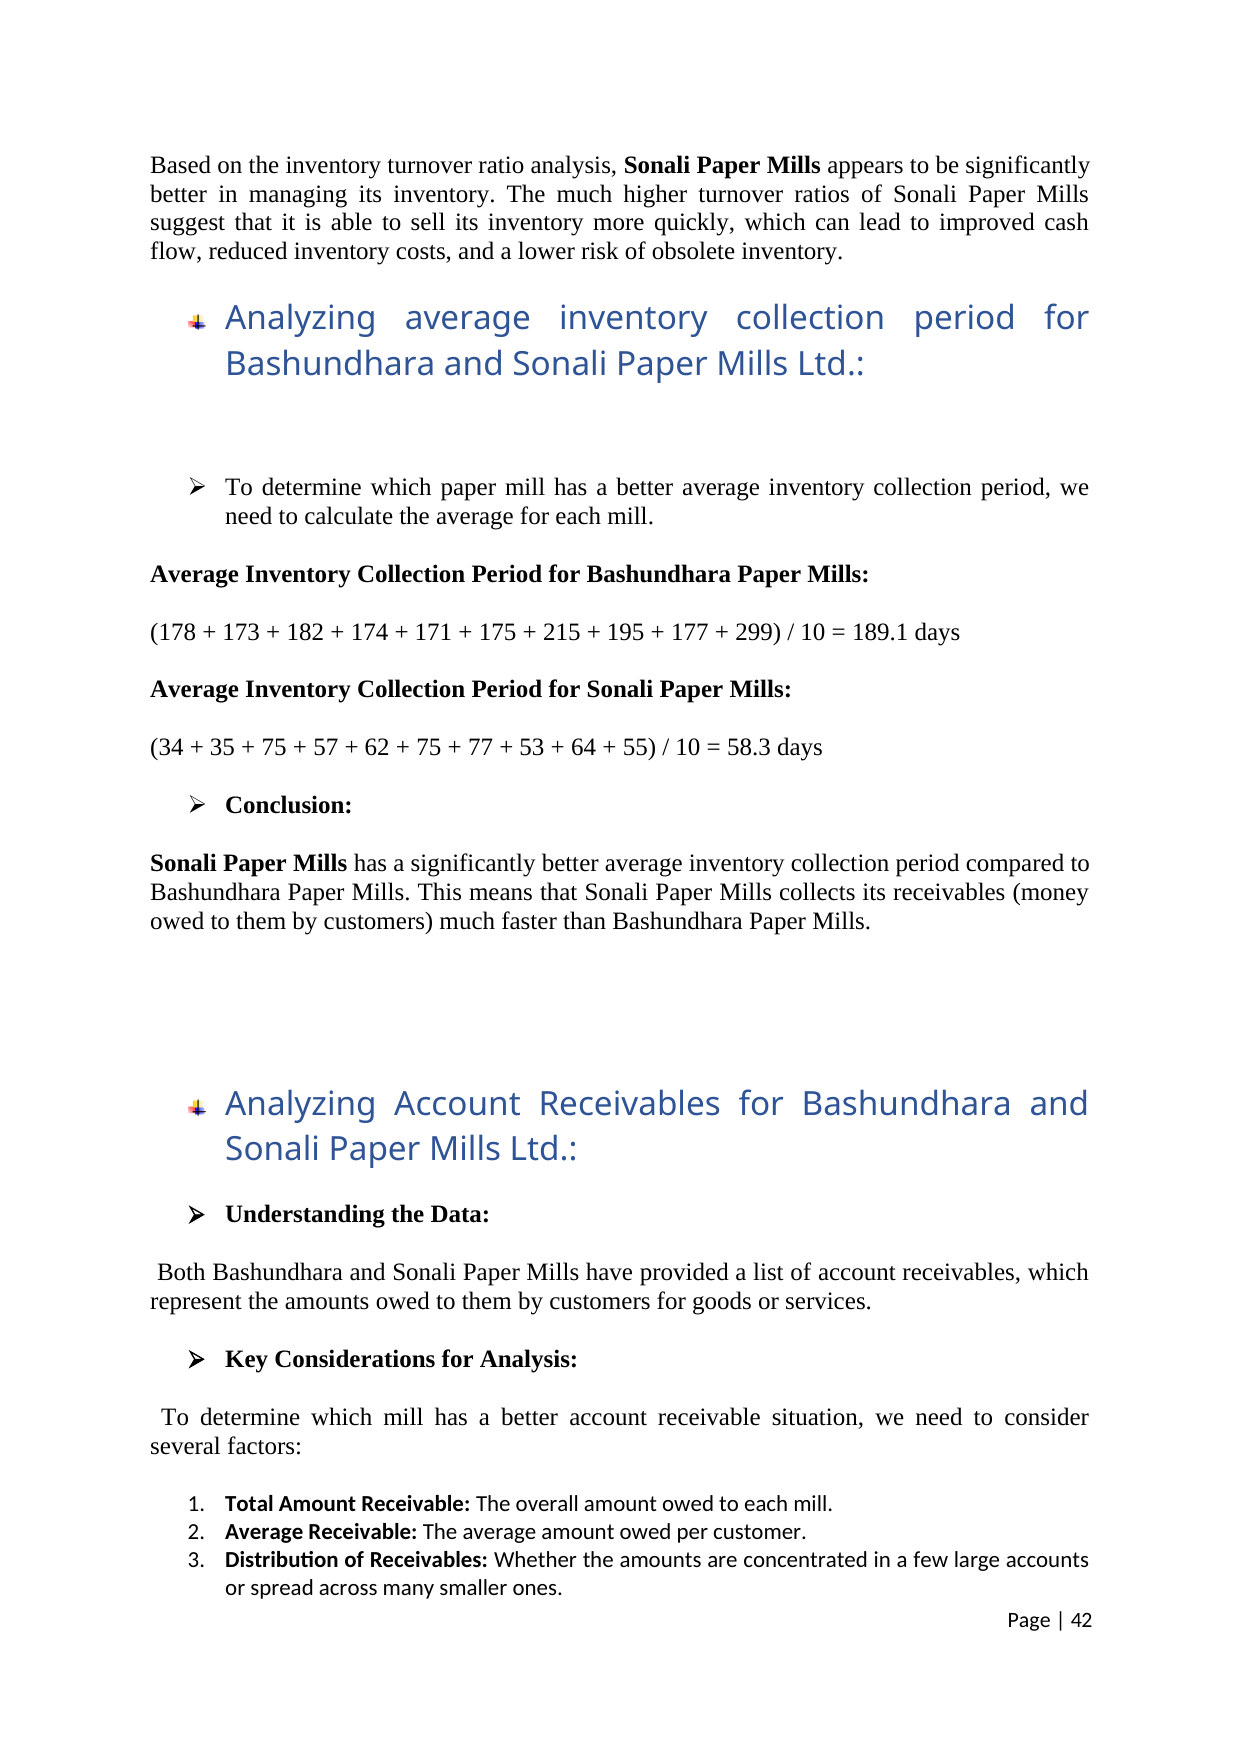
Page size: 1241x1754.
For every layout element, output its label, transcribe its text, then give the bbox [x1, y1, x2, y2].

text To determine which mill has a better account receivable situation, we need to consider several factors: [150, 1402, 1090, 1459]
text Average Inventory Collection Period for Sonali Paper Mills: [150, 674, 1090, 703]
text Based on the inventory turnover ratio analysis, Sonali Paper Mills appears to be significantly better in managing its inventory. The much higher turnover ratios of Sonali Paper Mills suggest that it is able to sell its inventory more quickly, which can lead to improved cash flow, reduced inventory costs, and a lower risk of obsolete inventory. [150, 150, 1090, 265]
text Average Inventory Collection Period for Bashundhara Paper Mills: [150, 559, 1090, 587]
text (178 + 173 + 182 + 174 + 171 + 175 + 215 + 195 + 177 + 299) / 10 = 189.1 days [150, 617, 1090, 645]
text Sonali Paper Mills has a significantly better average inventory collection period compared to Bashundhara Paper Mills. This means that Sonali Paper Mills collects its receivables (money owed to them by customers) much faster than Bashundhara Paper Mills. [150, 848, 1090, 934]
list Average Receivable: The average amount owed per customer. [187, 1517, 1090, 1545]
subtitle Analyzing Account Receivables for Bashundhara and Sonali Paper Mills Ltd.: [187, 1079, 1090, 1170]
list To determine which paper mill has a better average inventory collection period, we need to calculate the average for each mill. [187, 472, 1090, 529]
picture [188, 1098, 206, 1116]
list Total Amount Receivable: The overall amount owed to each mill. [187, 1489, 1090, 1517]
list Distribution of Receivables: Whether the amounts are concentrated in a few large accounts or spread across many smaller ones. [187, 1545, 1090, 1601]
list Conclusion: [187, 790, 1090, 819]
list Understanding the Data: [187, 1199, 1090, 1228]
text (34 + 35 + 75 + 57 + 62 + 75 + 77 + 53 + 64 + 55) / 10 = 58.3 days [150, 732, 1090, 761]
subtitle Analyzing average inventory collection period for Bashundhara and Sonali Paper Mills Ltd.: [187, 294, 1090, 385]
list Key Considerations for Analysis: [187, 1344, 1090, 1373]
text Both Bashundhara and Sonali Paper Mills have provided a list of account receivables, which represent the amounts owed to them by customers for goods or services. [150, 1257, 1090, 1315]
picture [188, 313, 206, 330]
